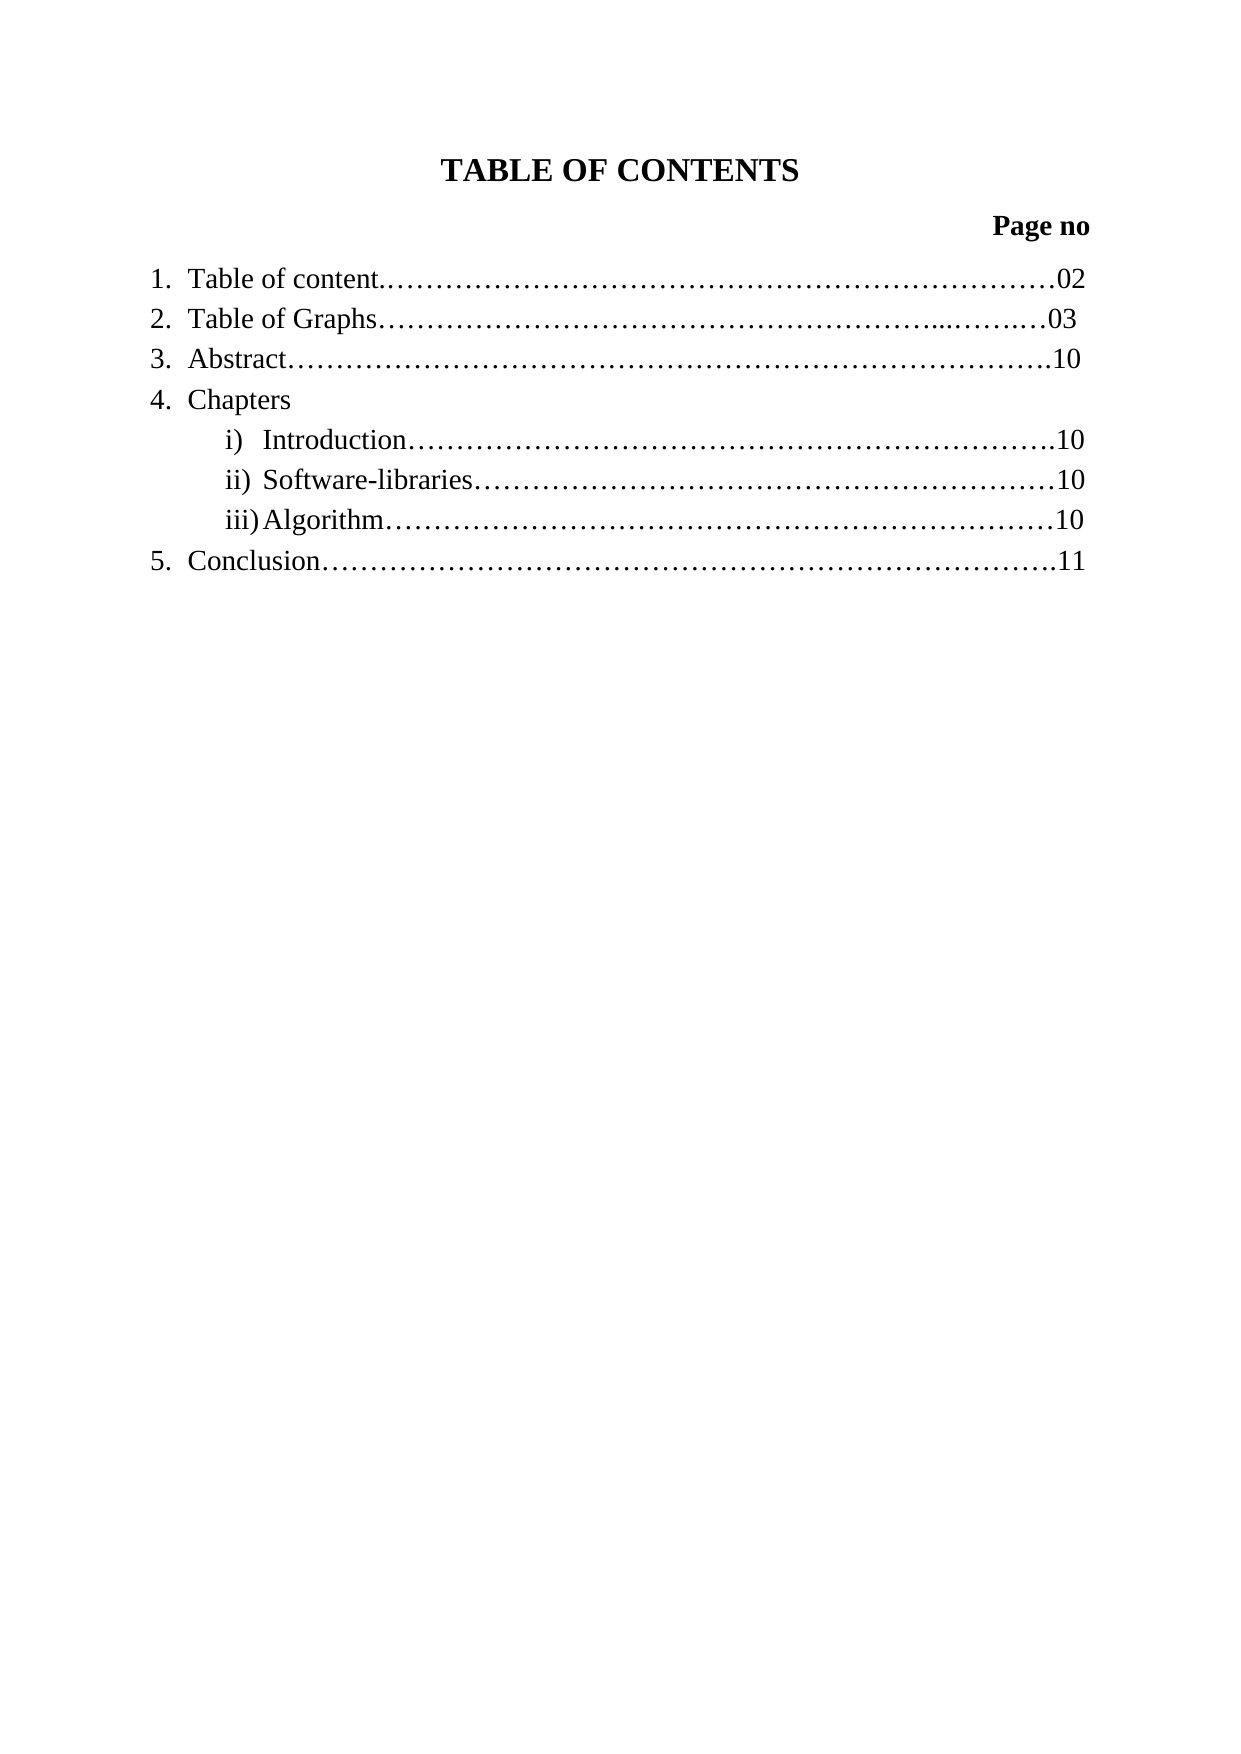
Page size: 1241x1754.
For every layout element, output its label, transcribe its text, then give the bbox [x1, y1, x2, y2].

list Table of Graphs…………………………………………………...…….…03 [150, 301, 1090, 335]
list Software-libraries……………………………………………………10 [225, 462, 1090, 496]
text TABLE OF CONTENTS [150, 150, 1090, 188]
list Table of content.……………………………………………………………02 [150, 261, 1090, 295]
list Chapters [150, 382, 1090, 415]
list Conclusion………………………………………………………………….11 [150, 543, 1090, 576]
text Page no [150, 208, 1090, 242]
list Algorithm……………………………………………………………10 [225, 502, 1090, 536]
list Introduction………………………………………………………….10 [225, 422, 1090, 456]
list Abstract…………………………………………………………………….10 [150, 342, 1090, 375]
